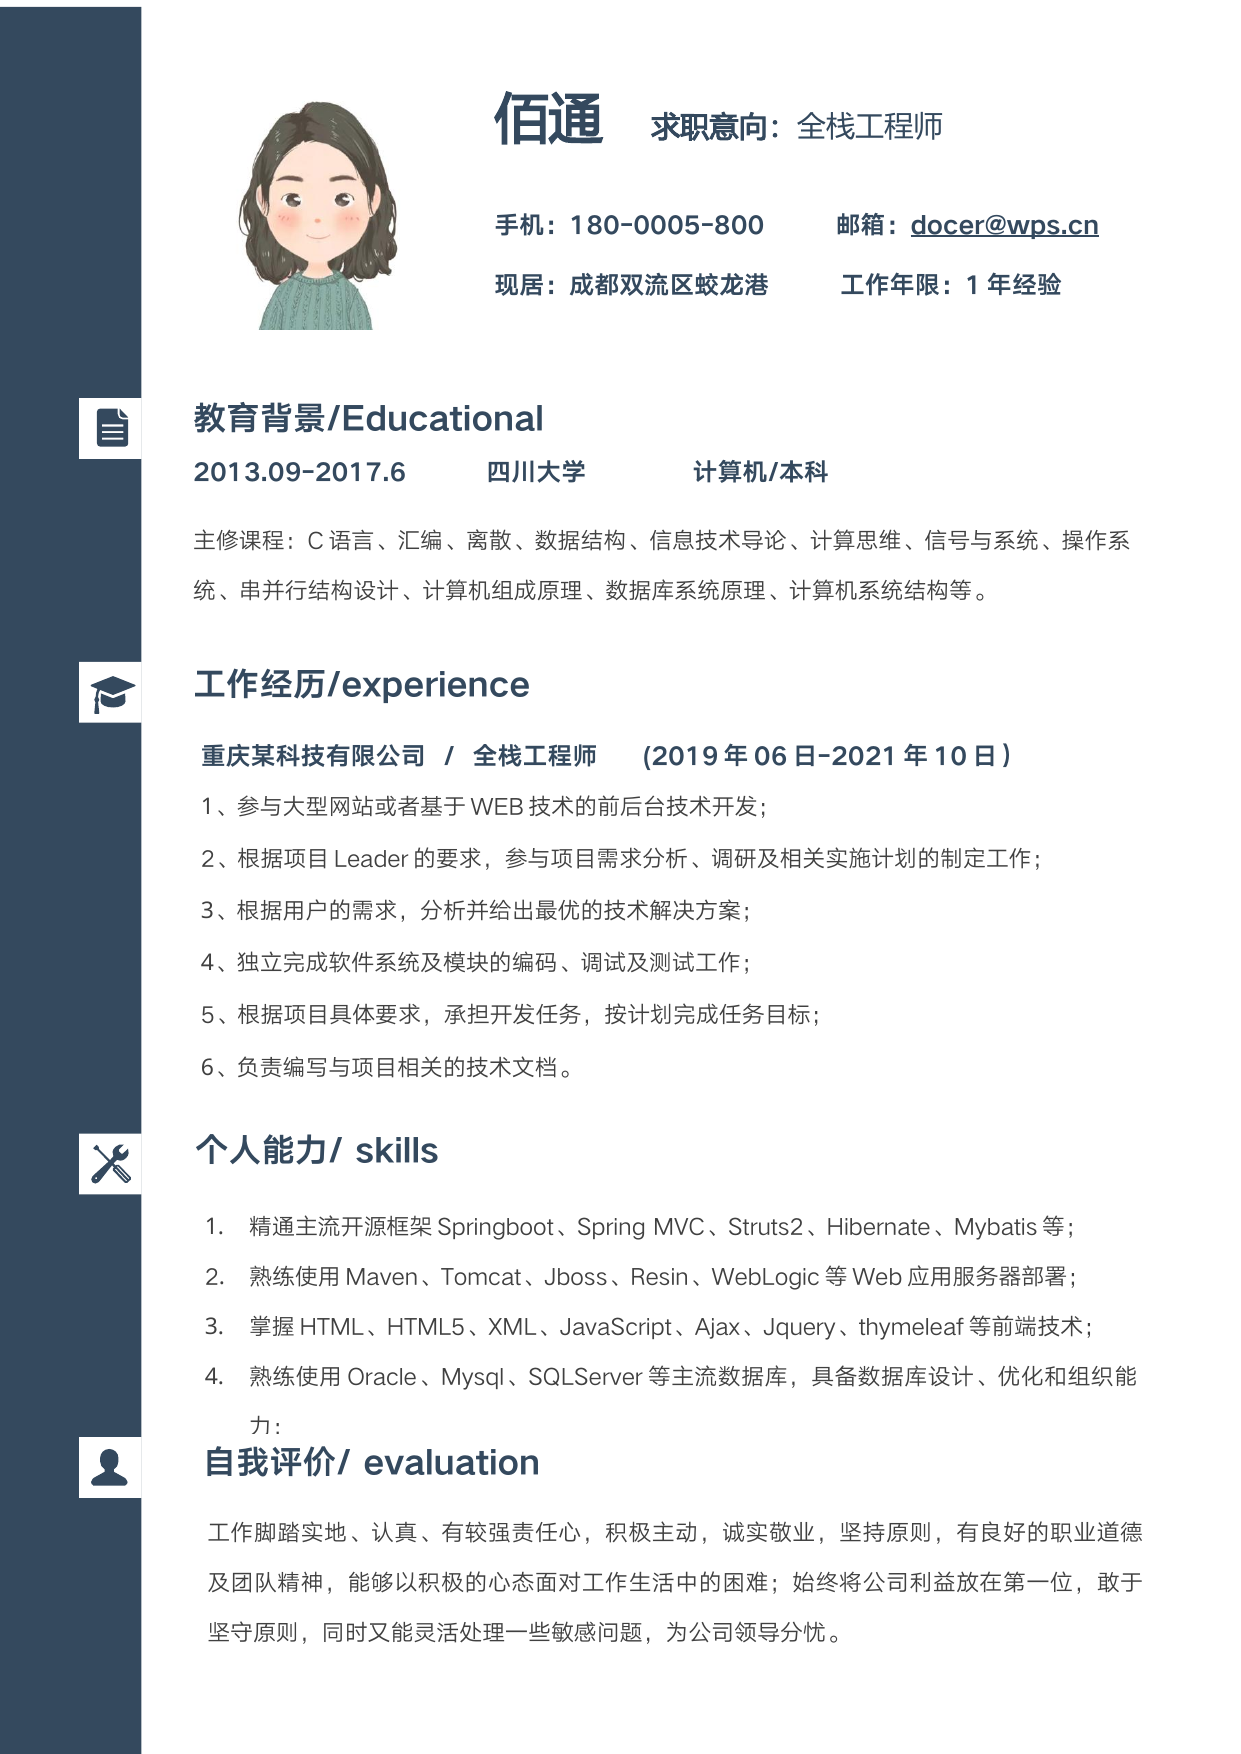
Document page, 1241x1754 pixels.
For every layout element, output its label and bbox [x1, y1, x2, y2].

picture [192, 79, 443, 330]
